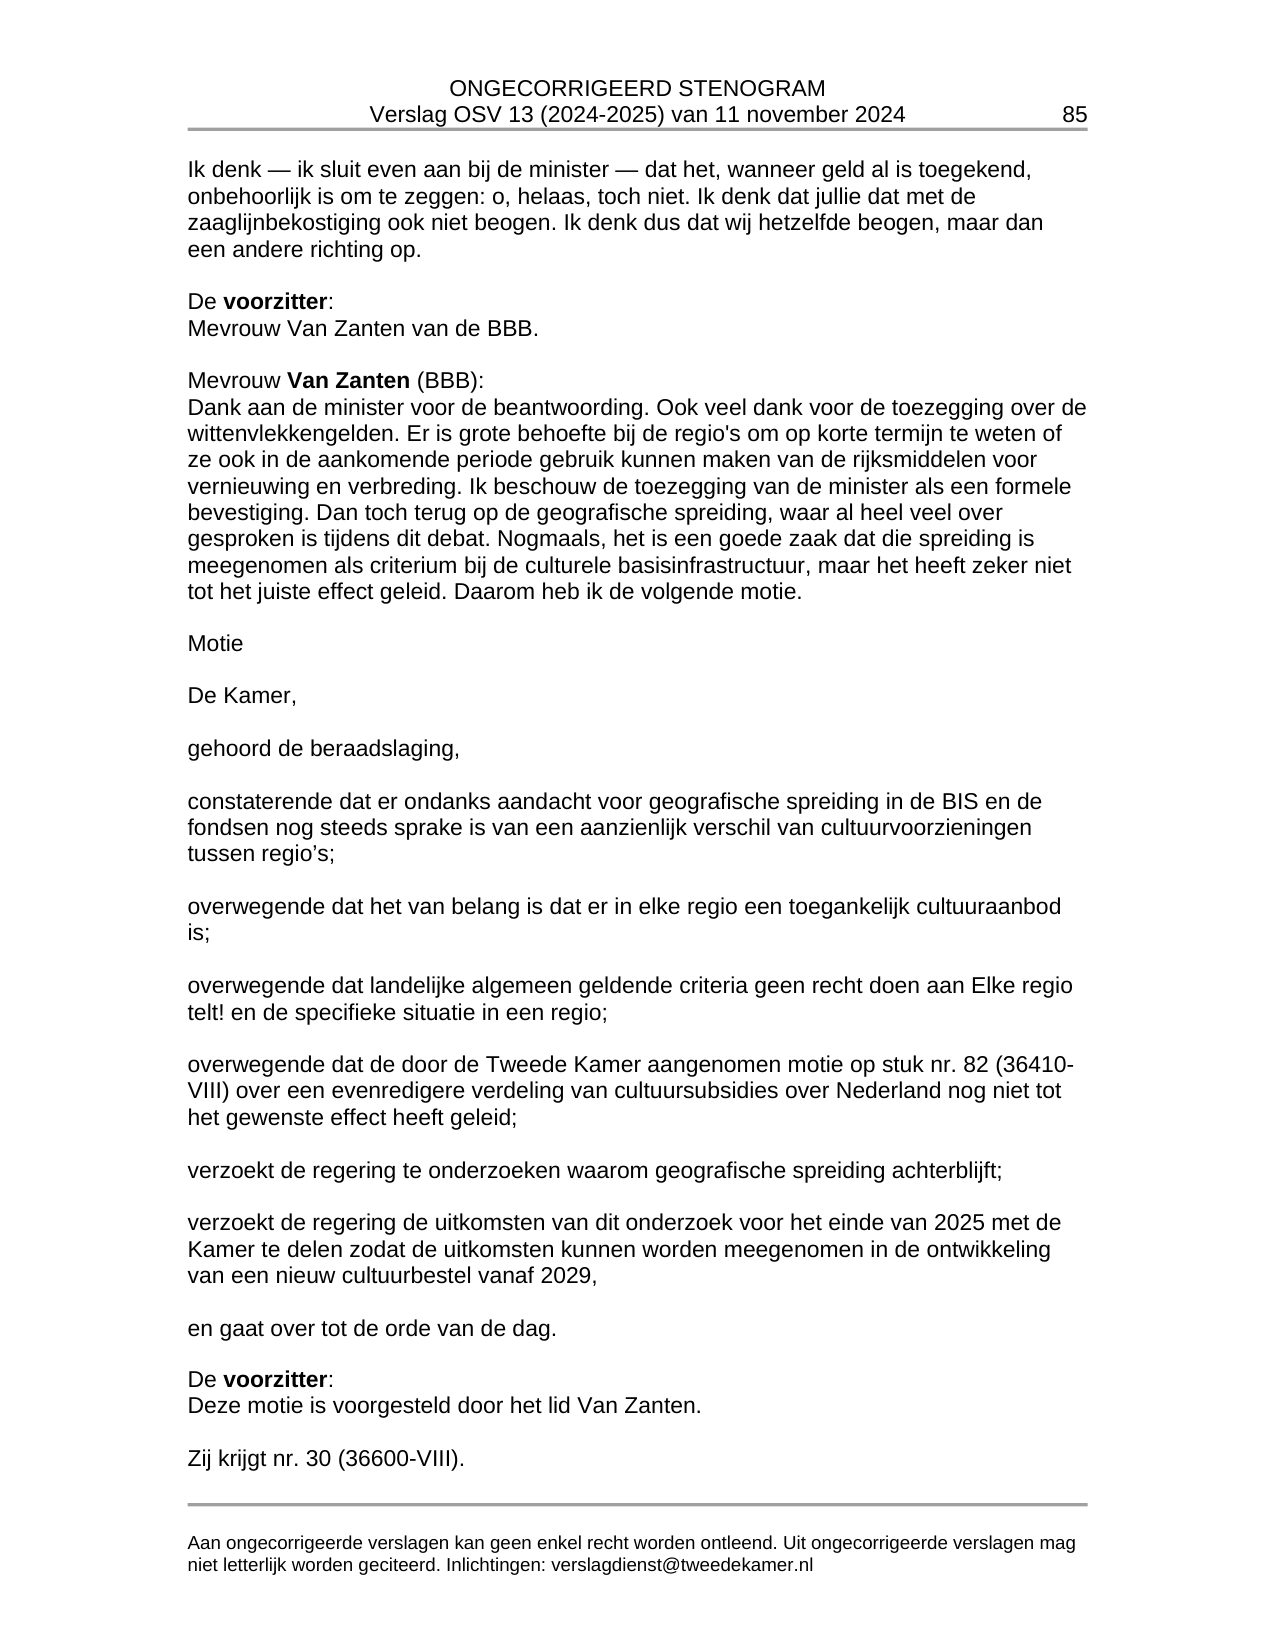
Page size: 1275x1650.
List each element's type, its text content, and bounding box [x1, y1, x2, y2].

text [187, 156, 1087, 604]
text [187, 1366, 1087, 1498]
text Motie De Kamer, gehoord de beraadslaging, constaterende dat er ondanks aandacht voor geografische spreiding in de BIS en de fondsen nog steeds sprake is van een aanzienlijk verschil van cultuurvoorzieningen tussen regio’s; overwegende dat het van belang is dat er in elke regio een toegankelijk cultuuraanbod is; overwegende dat landelijke algemeen geldende criteria geen recht doen aan Elke regio telt! en de specifieke situatie in een regio; overwegende dat de door de Tweede Kamer aangenomen motie op stuk nr. 82 (36410-VIII) over een evenredigere verdeling van cultuursubsidies over Nederland nog niet tot het gewenste effect heeft geleid; verzoekt de regering te onderzoeken waarom geografische spreiding achterblijft; verzoekt de regering de uitkomsten van dit onderzoek voor het einde van 2025 met de Kamer te delen zodat de uitkomsten kunnen worden meegenomen in de ontwikkeling van een nieuw cultuurbestel vanaf 2029, en gaat over tot de orde van de dag. [187, 629, 1087, 1341]
